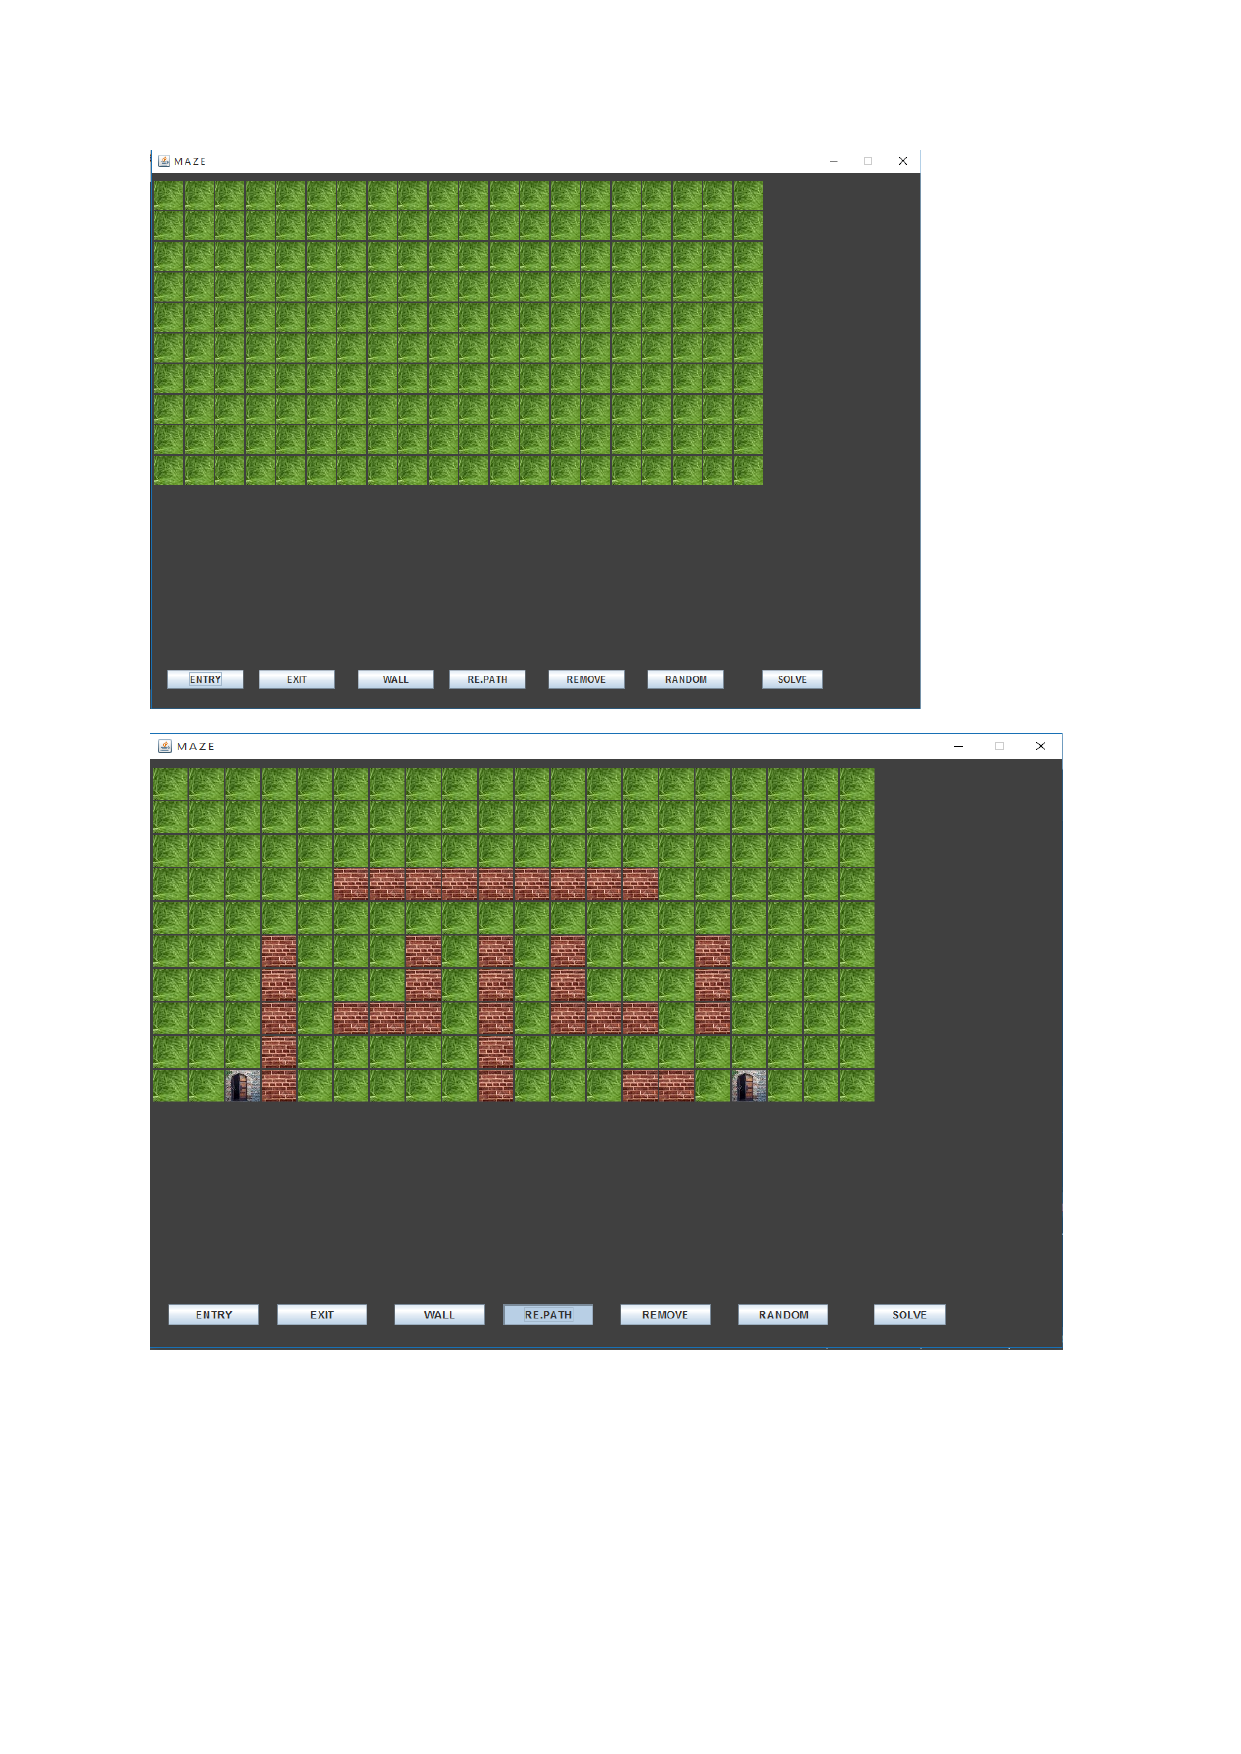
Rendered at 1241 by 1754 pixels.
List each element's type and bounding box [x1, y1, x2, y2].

picture [150, 733, 1063, 1350]
picture [150, 150, 921, 709]
